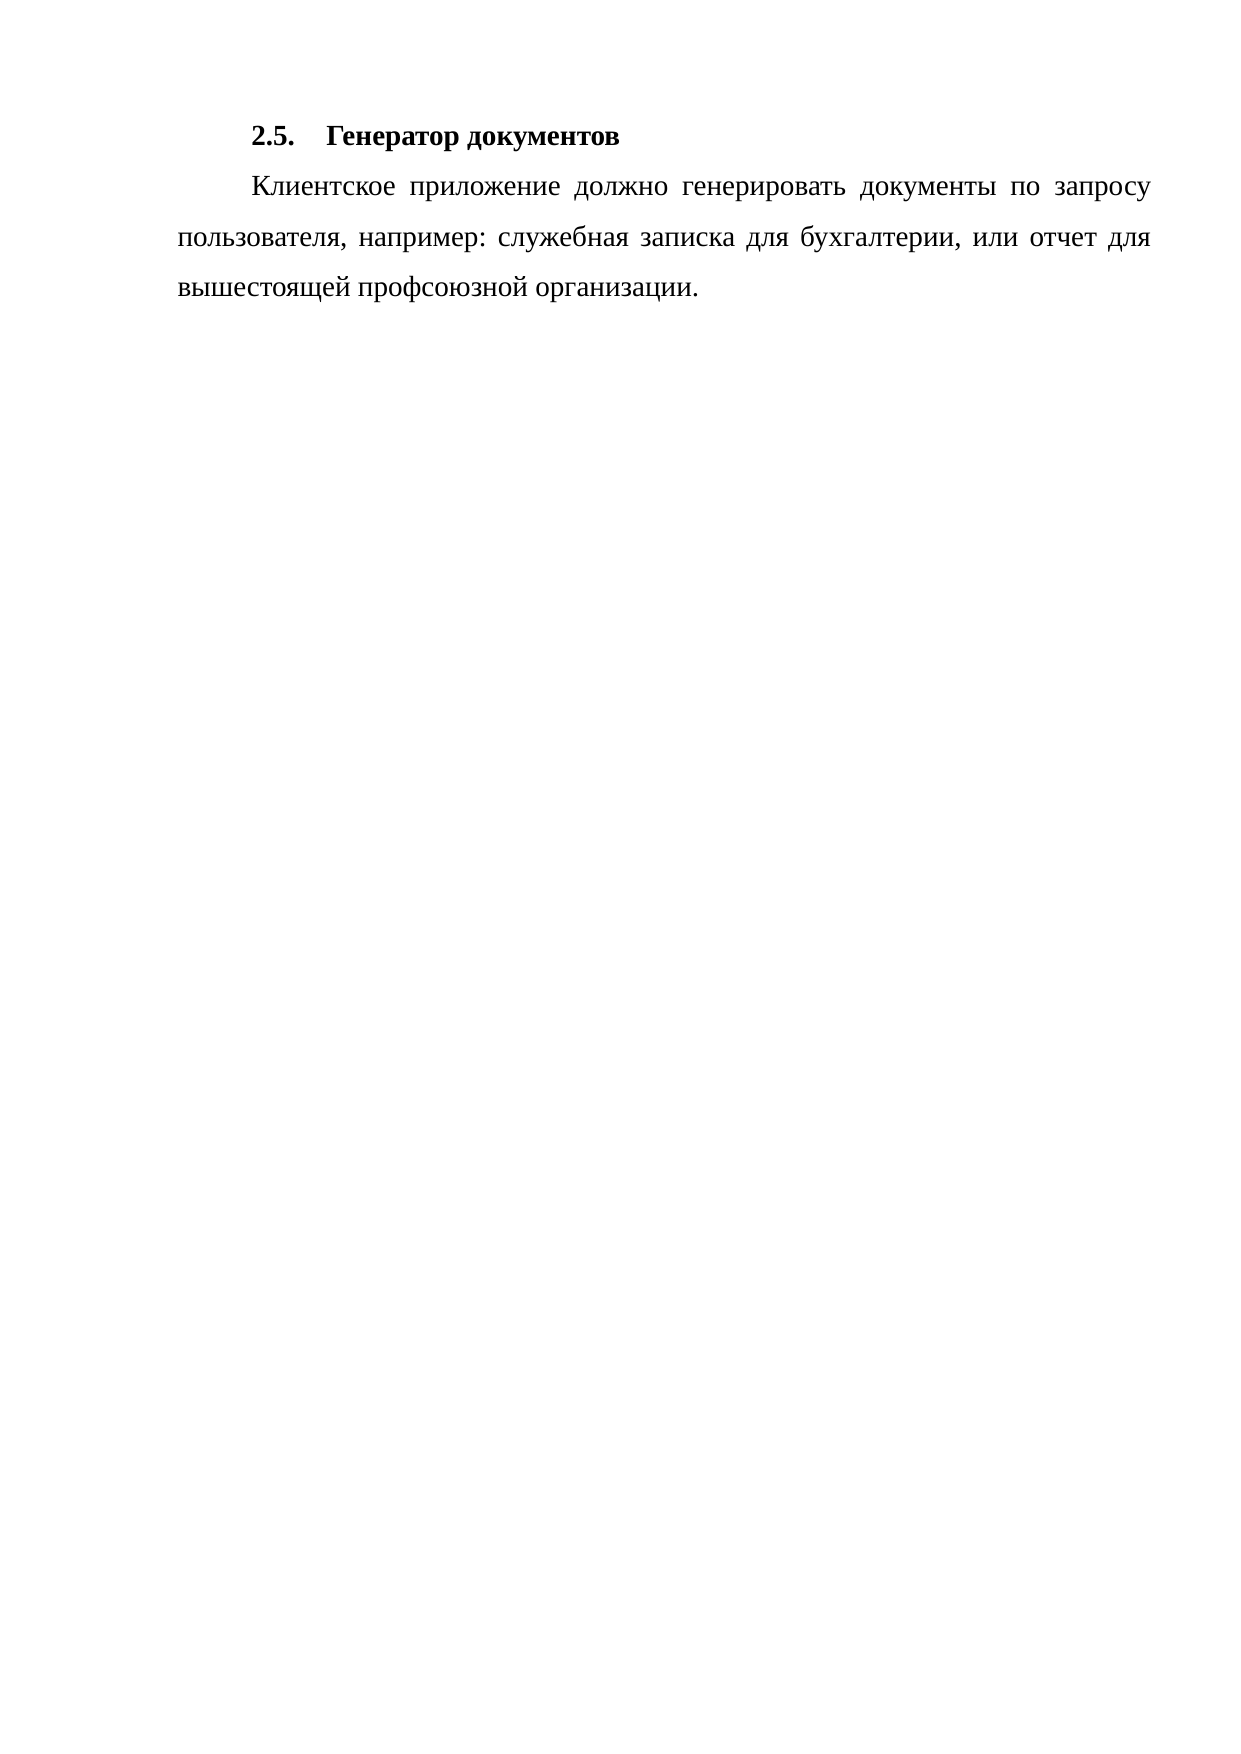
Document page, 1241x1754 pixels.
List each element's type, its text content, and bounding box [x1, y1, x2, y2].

list Клиентское приложение должно генерировать документы по запросу пользователя, например: служебная записка для бухгалтерии, или отчет для вышестоящей профсоюзной организации. [177, 168, 1152, 303]
subtitle Генератор документов [251, 118, 1152, 152]
